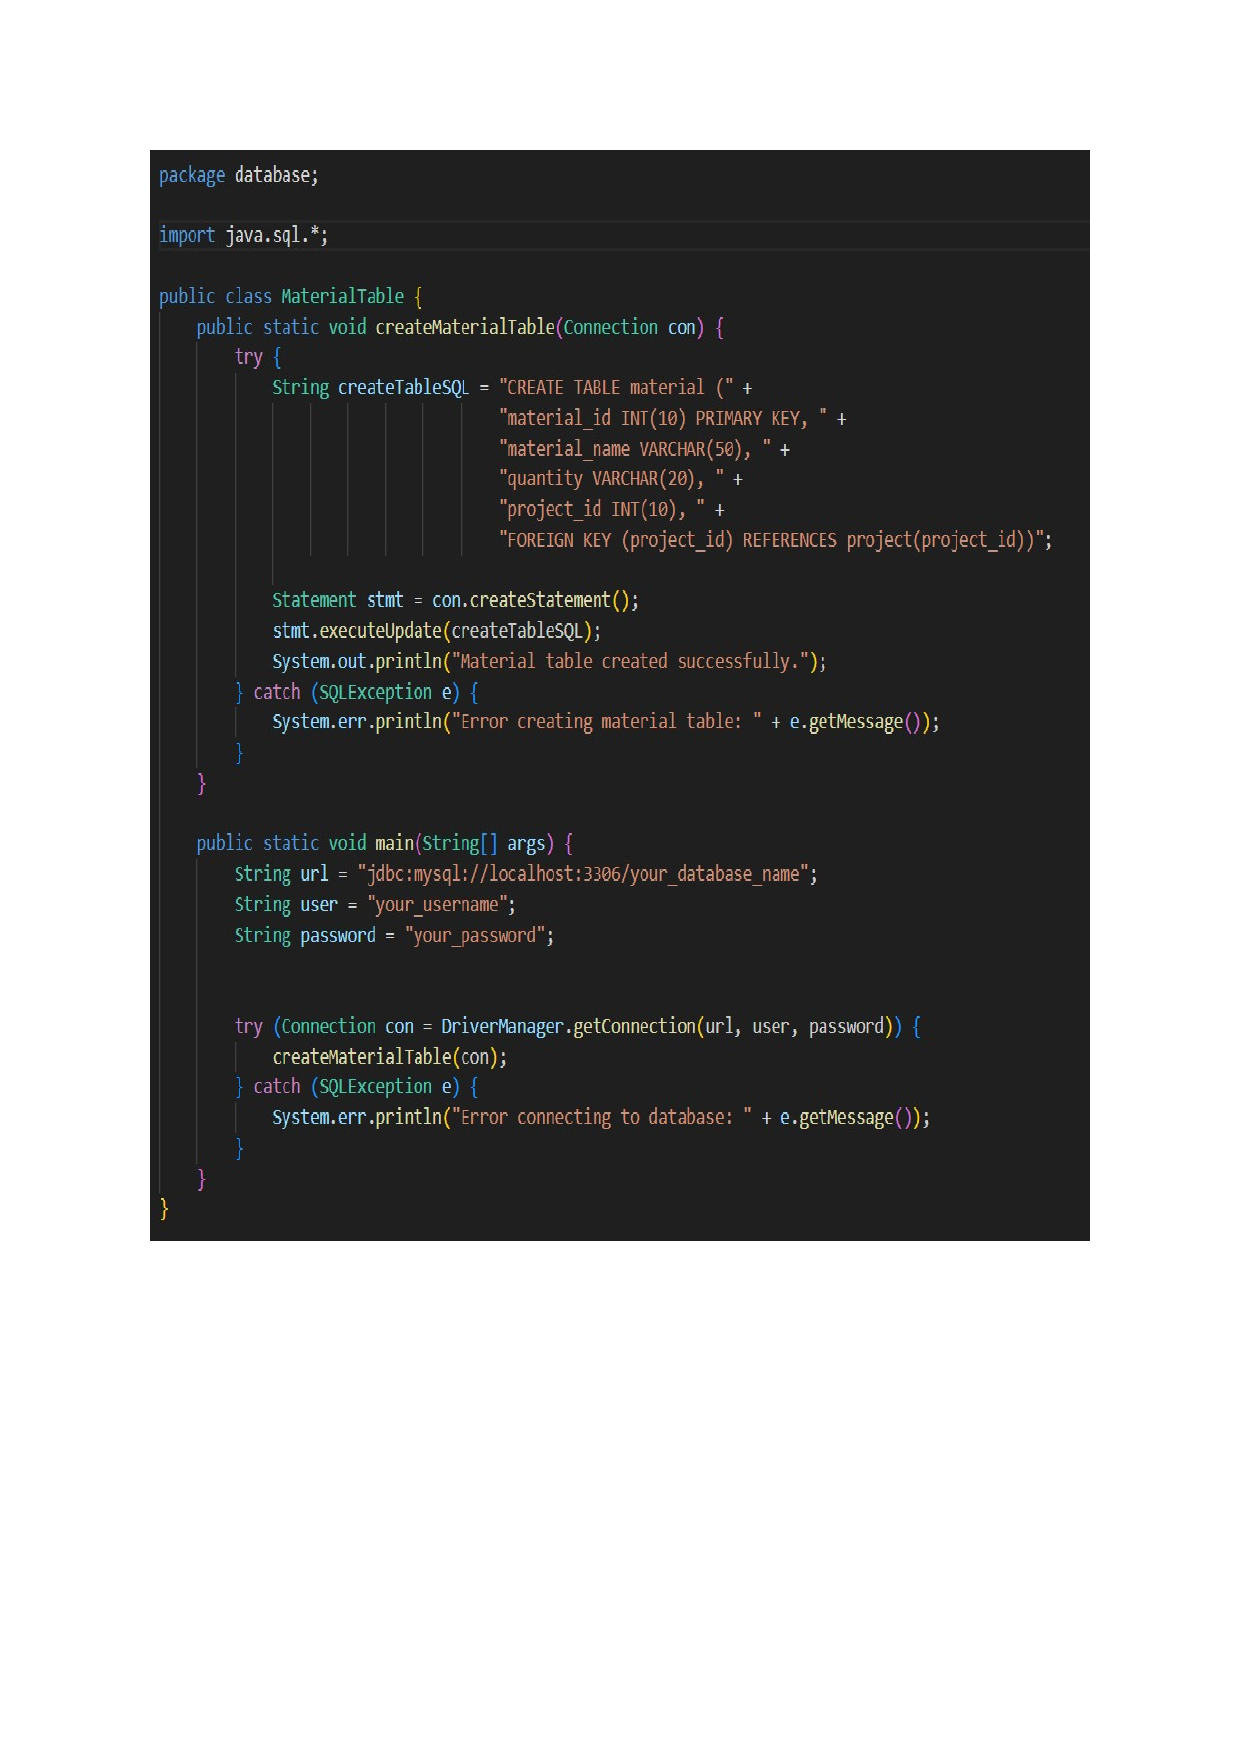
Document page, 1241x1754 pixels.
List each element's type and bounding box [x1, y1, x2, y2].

picture [150, 150, 1090, 1241]
